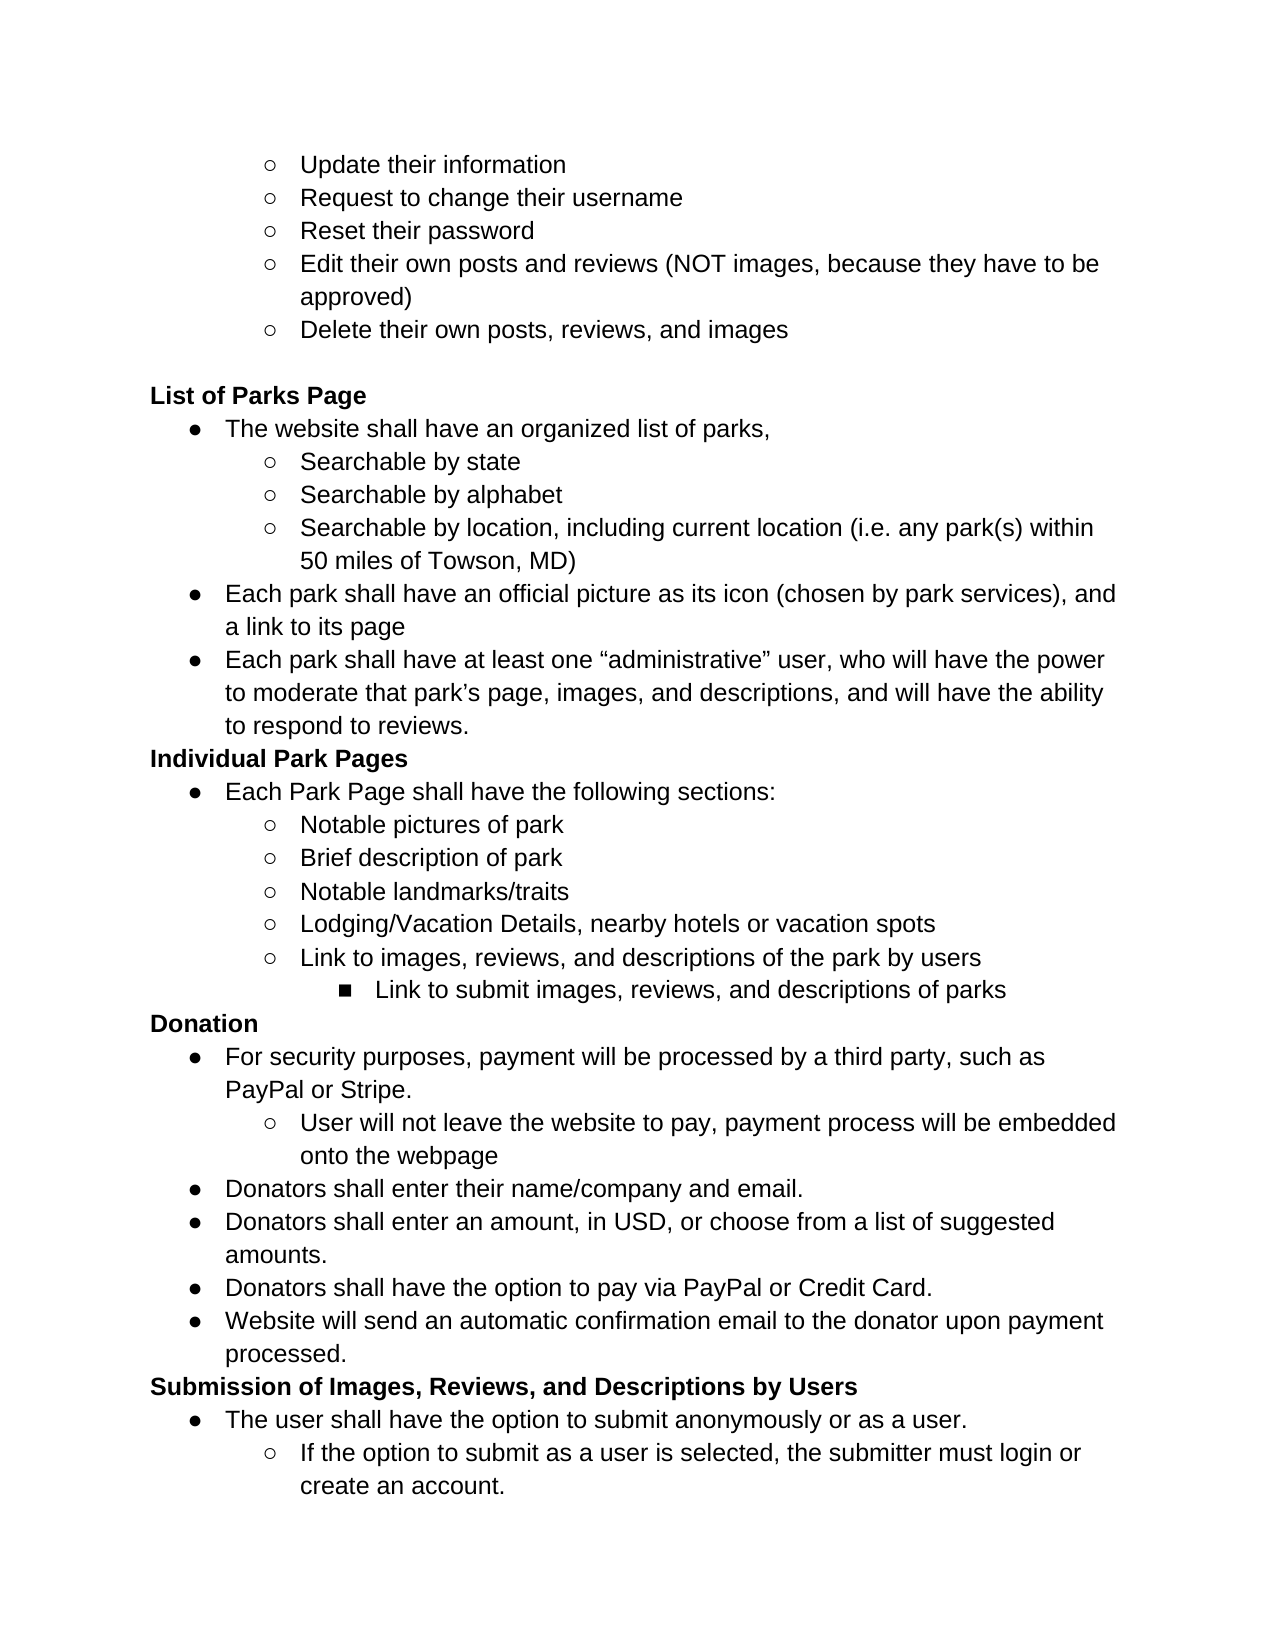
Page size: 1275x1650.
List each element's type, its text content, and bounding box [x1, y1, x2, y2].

list Donators shall enter their name/company and email. [187, 1174, 1125, 1202]
list Donators shall enter an amount, in USD, or choose from a list of suggested amounts. [187, 1207, 1125, 1268]
list Donators shall have the option to pay via PayPal or Credit Card. [187, 1273, 1125, 1301]
list Brief description of park [262, 843, 1125, 872]
list Searchable by location, including current location (i.e. any park(s) within 50 miles of Towson, MD) [262, 513, 1125, 575]
list If the option to submit as a user is selected, the submitter must login or create an account. [262, 1438, 1125, 1499]
list Delete their own posts, reviews, and images [262, 315, 1125, 344]
list Searchable by alphabet [262, 480, 1125, 509]
list Link to submit images, reviews, and descriptions of parks [337, 976, 1125, 1004]
list Update their information [262, 150, 1125, 179]
list Lodging/Vacation Details, nearby hotels or vacation spots [262, 909, 1125, 938]
list User will not leave the website to pay, payment process will be embedded onto the webpage [262, 1108, 1125, 1169]
list The website shall have an organized list of parks, [187, 414, 1125, 443]
list For security purposes, payment will be processed by a third party, such as PayPal or Stripe. [187, 1042, 1125, 1103]
text Submission of Images, Reviews, and Descriptions by Users [150, 1372, 1125, 1401]
list Each park shall have at least one “administrative” user, who will have the power to moderate that park’s page, images, and descriptions, and will have the ability to respond to reviews. [187, 645, 1125, 740]
list Reset their password [262, 216, 1125, 245]
text Donation [150, 1008, 1125, 1037]
text List of Parks Page [150, 381, 1125, 410]
text Individual Park Pages [150, 744, 1125, 773]
list Edit their own posts and reviews (NOT images, because they have to be approved) [262, 249, 1125, 311]
list Searchable by state [262, 447, 1125, 476]
list Link to images, reviews, and descriptions of the park by users [262, 942, 1125, 971]
list Notable pictures of park [262, 810, 1125, 839]
list Each Park Page shall have the following sections: [187, 777, 1125, 806]
list Request to change their username [262, 183, 1125, 212]
list Each park shall have an official picture as its icon (chosen by park services), and a link to its page [187, 579, 1125, 641]
list Notable landmarks/traits [262, 876, 1125, 905]
list The user shall have the option to submit anonymously or as a user. [187, 1405, 1125, 1433]
list Website will send an automatic confirmation email to the donator upon payment processed. [187, 1306, 1125, 1367]
